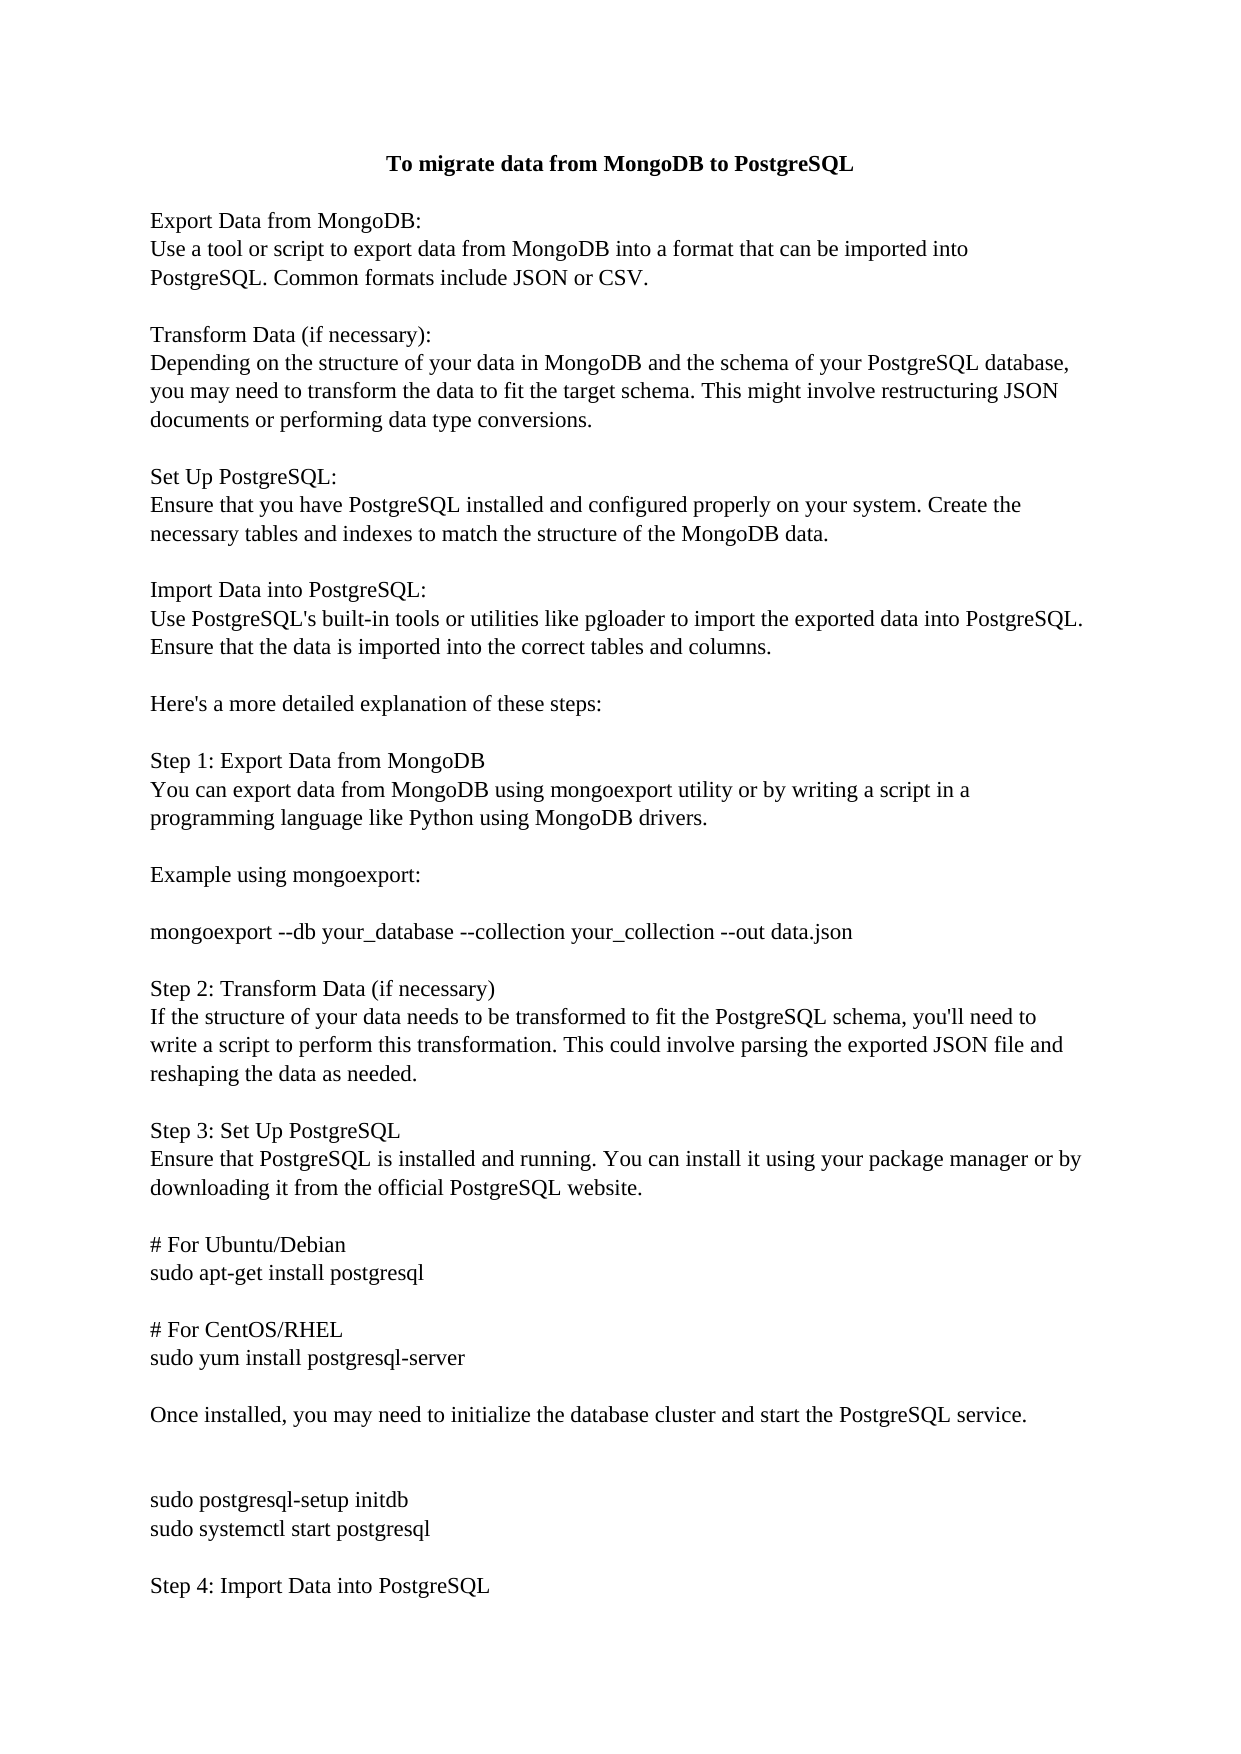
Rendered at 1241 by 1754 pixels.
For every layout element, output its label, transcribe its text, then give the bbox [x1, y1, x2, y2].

text Depending on the structure of your data in MongoDB and the schema of your PostgreSQL database, you may need to transform the data to fit the target schema. This might involve restructuring JSON documents or performing data type conversions. [150, 349, 1090, 432]
text Import Data into PostgreSQL: [150, 577, 1090, 603]
text # For CentOS/RHEL [150, 1316, 1090, 1342]
text Step 1: Export Data from MongoDB [150, 747, 1090, 773]
text sudo systemctl start postgresql [150, 1515, 1090, 1541]
text sudo yum install postgresql-server [150, 1344, 1090, 1371]
text Transform Data (if necessary): [150, 321, 1090, 347]
text Ensure that you have PostgreSQL installed and configured properly on your system. Create the necessary tables and indexes to match the structure of the MongoDB data. [150, 491, 1090, 546]
text Step 2: Transform Data (if necessary) [150, 975, 1090, 1001]
text To migrate data from MongoDB to PostgreSQL [150, 150, 1090, 176]
text Ensure that PostgreSQL is installed and running. You can install it using your package manager or by downloading it from the official PostgreSQL website. [150, 1145, 1090, 1200]
text Once installed, you may need to initialize the database cluster and start the PostgreSQL service. [150, 1401, 1090, 1428]
text mongoexport --db your_database --collection your_collection --out data.json [150, 918, 1090, 944]
text Here's a more detailed explanation of these steps: [150, 690, 1090, 717]
text sudo postgresql-setup initdb [150, 1487, 1090, 1513]
text Example using mongoexport: [150, 861, 1090, 887]
text You can export data from MongoDB using mongoexport utility or by writing a script in a programming language like Python using MongoDB drivers. [150, 776, 1090, 830]
text If the structure of your data needs to be transformed to fit the PostgreSQL schema, you'll need to write a script to perform this transformation. This could involve parsing the exported JSON file and reshaping the data as needed. [150, 1003, 1090, 1086]
text Use PostgreSQL's built-in tools or utilities like pgloader to import the exported data into PostgreSQL. Ensure that the data is imported into the correct tables and columns. [150, 605, 1090, 660]
text sudo apt-get install postgresql [150, 1259, 1090, 1285]
text Export Data from MongoDB: [150, 207, 1090, 233]
text # For Ubuntu/Debian [150, 1231, 1090, 1257]
text Step 4: Import Data into PostgreSQL [150, 1572, 1090, 1598]
text Set Up PostgreSQL: [150, 463, 1090, 489]
text Use a tool or script to export data from MongoDB into a format that can be imported into PostgreSQL. Common formats include JSON or CSV. [150, 235, 1090, 290]
text Step 3: Set Up PostgreSQL [150, 1117, 1090, 1143]
